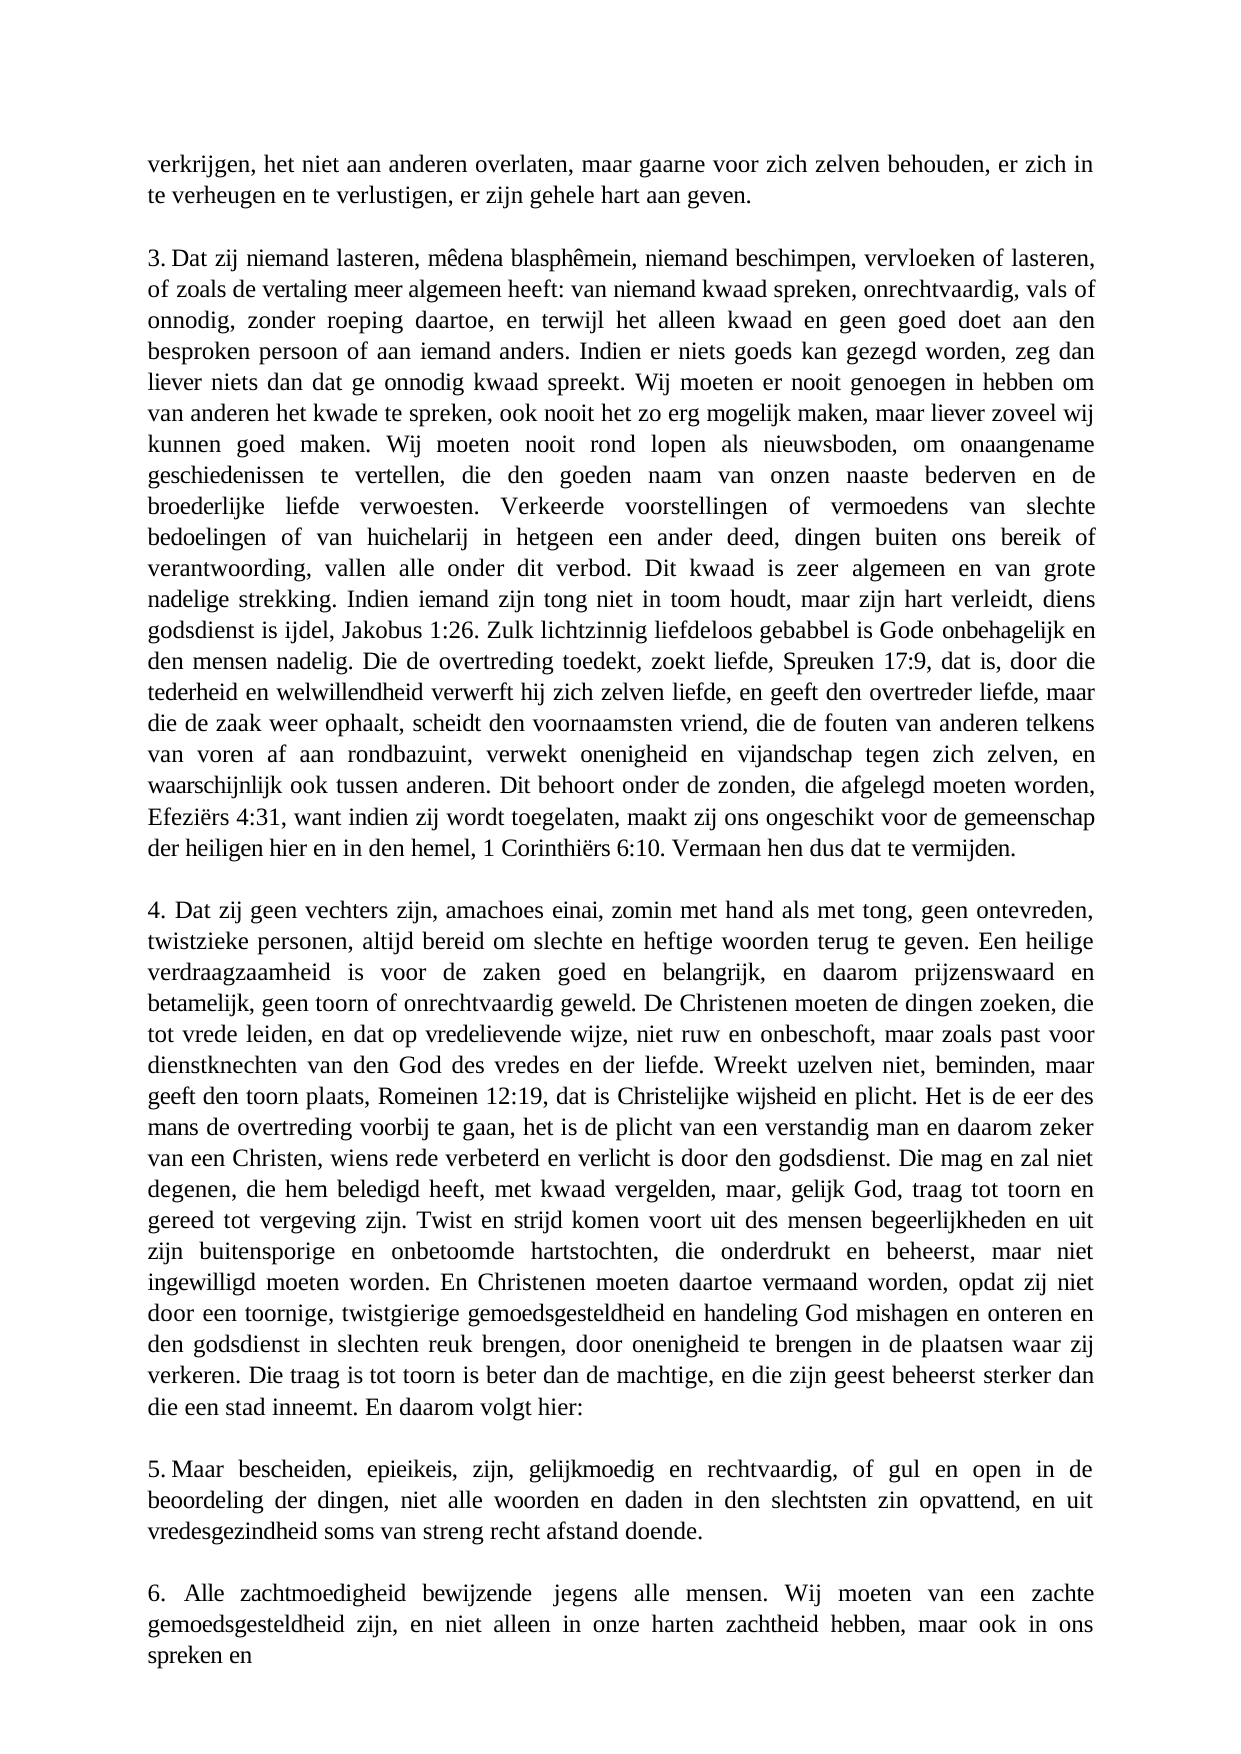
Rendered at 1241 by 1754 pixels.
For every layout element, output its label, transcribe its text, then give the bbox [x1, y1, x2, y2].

list Alle zachtmoedigheid bewijzende jegens alle mensen. Wij moeten van een zachte gemoedsgesteldheid zijn, en niet alleen in onze harten zachtheid hebben, maar ook in ons spreken en [147, 1578, 1094, 1669]
list Maar bescheiden, epieikeis, zijn, gelijkmoedig en rechtvaardig, of gul en open in de beoordeling der dingen, niet alle woorden en daden in den slechtsten zin opvattend, en uit vredesgezindheid soms van streng recht afstand doende. [147, 1454, 1093, 1545]
list Dat zij niemand lasteren, mêdena blasphêmein, niemand beschimpen, vervloeken of lasteren, of zoals de vertaling meer algemeen heeft: van niemand kwaad spreken, onrechtvaardig, vals of onnodig, zonder roeping daartoe, en terwijl het alleen kwaad en geen goed doet aan den besproken persoon of aan iemand anders. Indien er niets goeds kan gezegd worden, zeg dan liever niets dan dat ge onnodig kwaad spreekt. Wij moeten er nooit genoegen in hebben om van anderen het kwade te spreken, ook nooit het zo erg mogelijk maken, maar liever zoveel wij kunnen goed maken. Wij moeten nooit rond lopen als nieuwsboden, om onaangename geschiedenissen te vertellen, die den goeden naam van onzen naaste bederven en de broederlijke liefde verwoesten. Verkeerde voorstellingen of vermoedens van slechte bedoelingen of van huichelarij in hetgeen een ander deed, dingen buiten ons bereik of verantwoording, vallen alle onder dit verbod. Dit kwaad is zeer algemeen en van grote nadelige strekking. Indien iemand zijn tong niet in toom houdt, maar zijn hart verleidt, diens godsdienst is ijdel, Jakobus 1:26. Zulk lichtzinnig liefdeloos gebabbel is Gode onbehagelijk en den mensen nadelig. Die de overtreding toedekt, zoekt liefde, Spreuken 17:9, dat is, door die tederheid en welwillendheid verwerft hij zich zelven liefde, en geeft den overtreder liefde, maar die de zaak weer ophaalt, scheidt den voornaamsten vriend, die de fouten van anderen telkens van voren af aan rondbazuint, verwekt onenigheid en vijandschap tegen zich zelven, en waarschijnlijk ook tussen anderen. Dit behoort onder de zonden, die afgelegd moeten worden, Efeziërs 4:31, want indien zij wordt toegelaten, maakt zij ons ongeschikt voor de gemeenschap der heiligen hier en in den hemel, 1 Corinthiërs 6:10. Vermaan hen dus dat te vermijden. [147, 243, 1096, 861]
list Dat zij geen vechters zijn, amachoes einai, zomin met hand als met tong, geen ontevreden, twistzieke personen, altijd bereid om slechte en heftige woorden terug te geven. Een heilige verdraagzaamheid is voor de zaken goed en belangrijk, en daarom prijzenswaard en betamelijk, geen toorn of onrechtvaardig geweld. De Christenen moeten de dingen zoeken, die tot vrede leiden, en dat op vredelievende wijze, niet ruw en onbeschoft, maar zoals past voor dienstknechten van den God des vredes en der liefde. Wreekt uzelven niet, beminden, maar geeft den toorn plaats, Romeinen 12:19, dat is Christelijke wijsheid en plicht. Het is de eer des mans de overtreding voorbij te gaan, het is de plicht van een verstandig man en daarom zeker van een Christen, wiens rede verbeterd en verlicht is door den godsdienst. Die mag en zal niet degenen, die hem beledigd heeft, met kwaad vergelden, maar, gelijk God, traag tot toorn en gereed tot vergeving zijn. Twist en strijd komen voort uit des mensen begeerlijkheden en uit zijn buitensporige en onbetoomde hartstochten, die onderdrukt en beheerst, maar niet ingewilligd moeten worden. En Christenen moeten daartoe vermaand worden, opdat zij niet door een toornige, twistgierige gemoedsgesteldheid en handeling God mishagen en onteren en den godsdienst in slechten reuk brengen, door onenigheid te brengen in de plaatsen waar zij verkeren. Die traag is tot toorn is beter dan de machtige, en die zijn geest beheerst sterker dan die een stad inneemt. En daarom volgt hier: [147, 895, 1094, 1420]
text verkrijgen, het niet aan anderen overlaten, maar gaarne voor zich zelven behouden, er zich in te verheugen en te verlustigen, er zijn gehele hart aan geven. [147, 149, 1094, 209]
